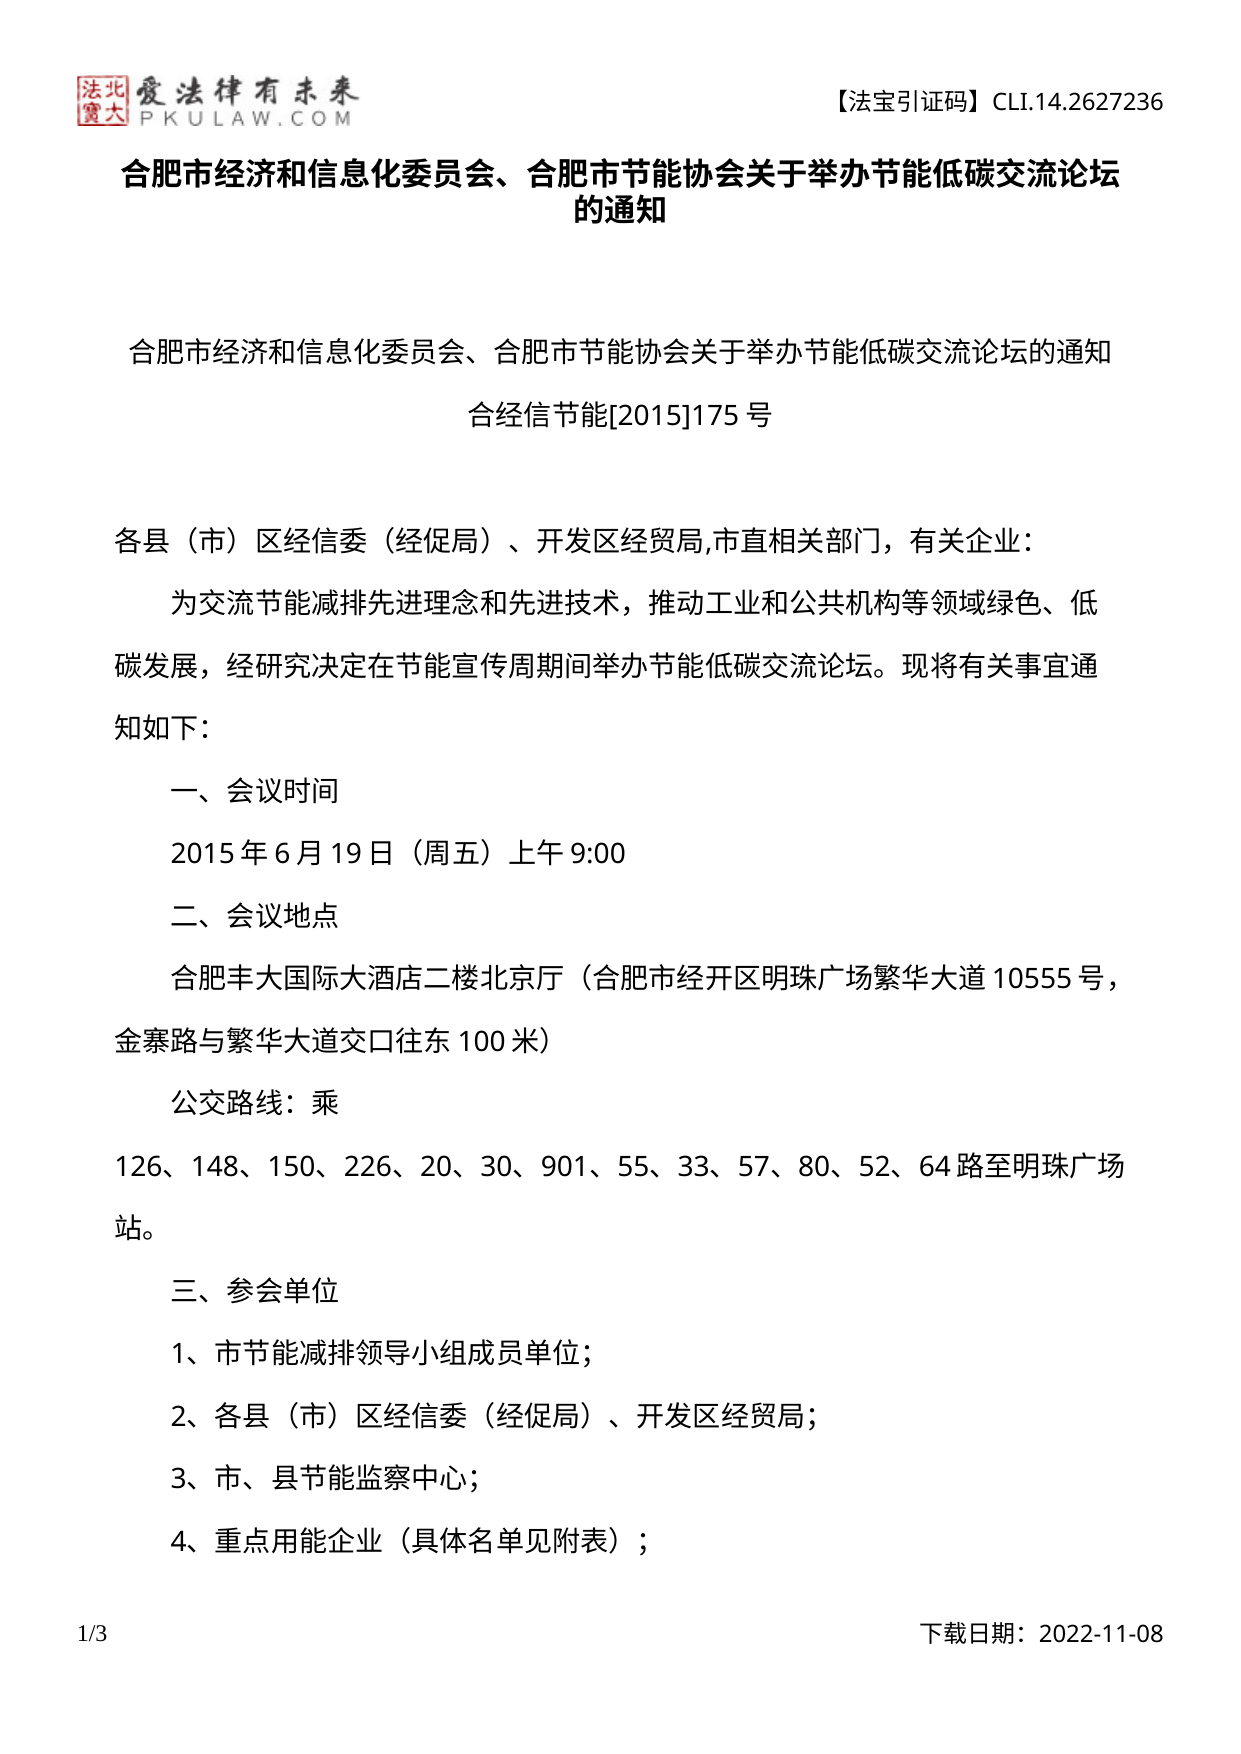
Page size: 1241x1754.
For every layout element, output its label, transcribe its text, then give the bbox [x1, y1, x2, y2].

text 2、各县（市）区经信委（经促局）、开发区经贸局； [114, 1372, 1126, 1434]
text 1、市节能减排领导小组成员单位； [114, 1309, 1126, 1372]
text 一、会议时间 [114, 747, 1126, 809]
title 合肥市经济和信息化委员会、合肥市节能协会关于举办节能低碳交流论坛的通知 [114, 156, 1126, 228]
text 合肥市经济和信息化委员会、合肥市节能协会关于举办节能低碳交流论坛的通知 合经信节能[2015]175号 [114, 308, 1126, 433]
text 4、重点用能企业（具体名单见附表）； [114, 1497, 1126, 1559]
text 2015年6月19日（周五）上午9:00 [114, 809, 1126, 872]
text 为交流节能减排先进理念和先进技术，推动工业和公共机构等领域绿色、低碳发展，经研究决定在节能宣传周期间举办节能低碳交流论坛。现将有关事宜通知如下： [114, 559, 1126, 747]
text 二、会议地点 [114, 872, 1126, 934]
picture [76, 75, 361, 126]
text 合肥丰大国际大酒店二楼北京厅（合肥市经开区明珠广场繁华大道10555号，金寨路与繁华大道交口往东100米） [114, 934, 1126, 1059]
text 各县（市）区经信委（经促局）、开发区经贸局,市直相关部门，有关企业： [114, 497, 1126, 559]
text 三、参会单位 [114, 1247, 1126, 1309]
text 公交路线：乘126、148、150、226、20、30、901、55、33、57、80、52、64路至明珠广场站。 [114, 1059, 1126, 1247]
text 3、市、县节能监察中心； [114, 1434, 1126, 1497]
